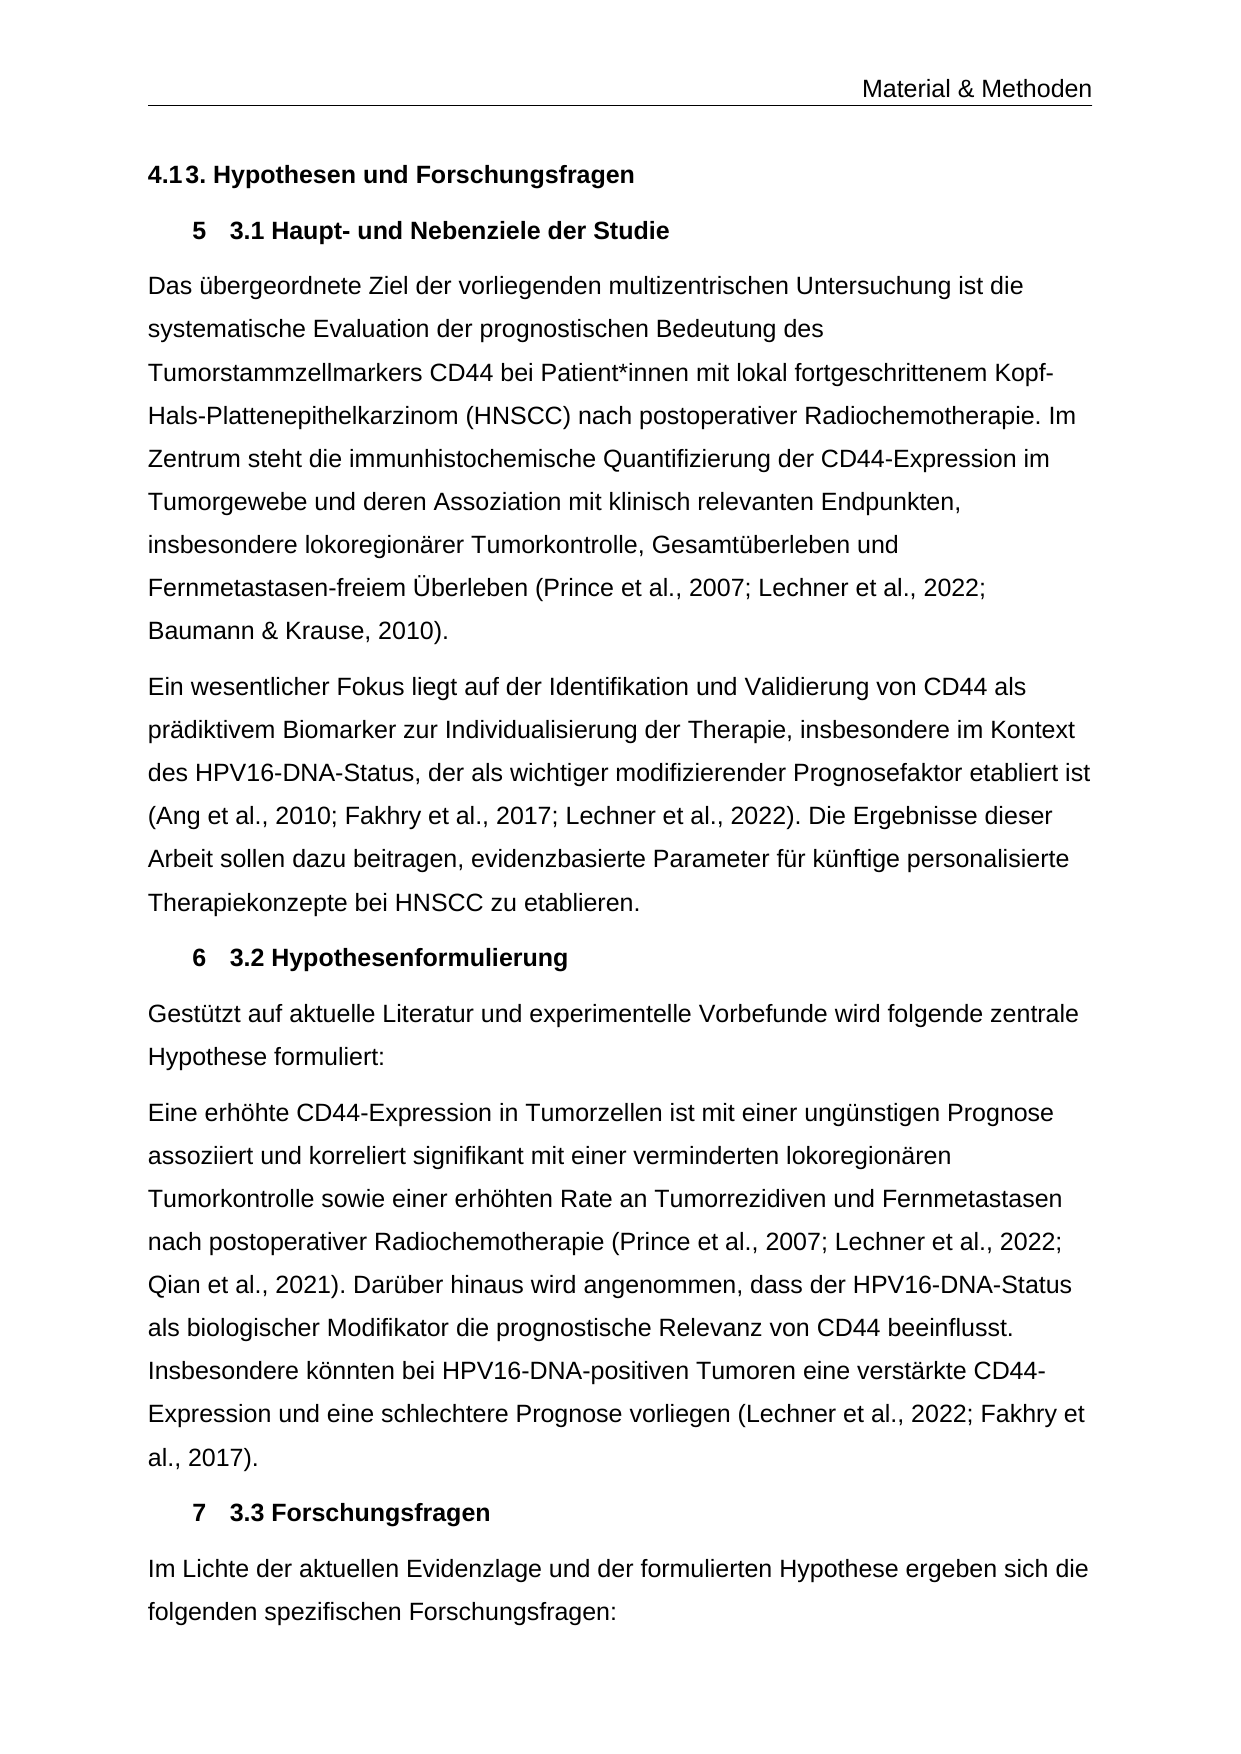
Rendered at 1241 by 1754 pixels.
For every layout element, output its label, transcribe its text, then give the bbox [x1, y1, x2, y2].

list 3.3 Forschungsfragen [192, 1498, 1092, 1527]
text Das übergeordnete Ziel der vorliegenden multizentrischen Untersuchung ist die systematische Evaluation der prognostischen Bedeutung des Tumorstammzellmarkers CD44 bei Patient*innen mit lokal fortgeschrittenem Kopf-Hals-Plattenepithelkarzinom (HNSCC) nach postoperativer Radiochemotherapie. Im Zentrum steht die immunhistochemische Quantifizierung der CD44-Expression im Tumorgewebe und deren Assoziation mit klinisch relevanten Endpunkten, insbesondere lokoregionärer Tumorkontrolle, Gesamtüberleben und Fernmetastasen-freiem Überleben (Prince et al., 2007; Lechner et al., 2022; Baumann & Krause, 2010). [148, 271, 1092, 645]
text Im Lichte der aktuellen Evidenzlage und der formulierten Hypothese ergeben sich die folgenden spezifischen Forschungsfragen: [148, 1554, 1092, 1626]
list 3. Hypothesen und Forschungsfragen [148, 160, 1092, 189]
text Gestützt auf aktuelle Literatur und experimentelle Vorbefunde wird folgende zentrale Hypothese formuliert: [148, 999, 1092, 1071]
list 3.1 Haupt- und Nebenziele der Studie [192, 216, 1092, 244]
text Ein wesentlicher Fokus liegt auf der Identifikation und Validierung von CD44 als prädiktivem Biomarker zur Individualisierung der Therapie, insbesondere im Kontext des HPV16-DNA-Status, der als wichtiger modifizierender Prognosefaktor etabliert ist (Ang et al., 2010; Fakhry et al., 2017; Lechner et al., 2022). Die Ergebnisse dieser Arbeit sollen dazu beitragen, evidenzbasierte Parameter für künftige personalisierte Therapiekonzepte bei HNSCC zu etablieren. [148, 672, 1092, 916]
list 3.2 Hypothesenformulierung [192, 943, 1092, 972]
text Eine erhöhte CD44-Expression in Tumorzellen ist mit einer ungünstigen Prognose assoziiert und korreliert signifikant mit einer verminderten lokoregionären Tumorkontrolle sowie einer erhöhten Rate an Tumorrezidiven und Fernmetastasen nach postoperativer Radiochemotherapie (Prince et al., 2007; Lechner et al., 2022; Qian et al., 2021). Darüber hinaus wird angenommen, dass der HPV16-DNA-Status als biologischer Modifikator die prognostische Relevanz von CD44 beeinflusst. Insbesondere könnten bei HPV16-DNA-positiven Tumoren eine verstärkte CD44-Expression und eine schlechtere Prognose vorliegen (Lechner et al., 2022; Fakhry et al., 2017). [148, 1097, 1092, 1471]
